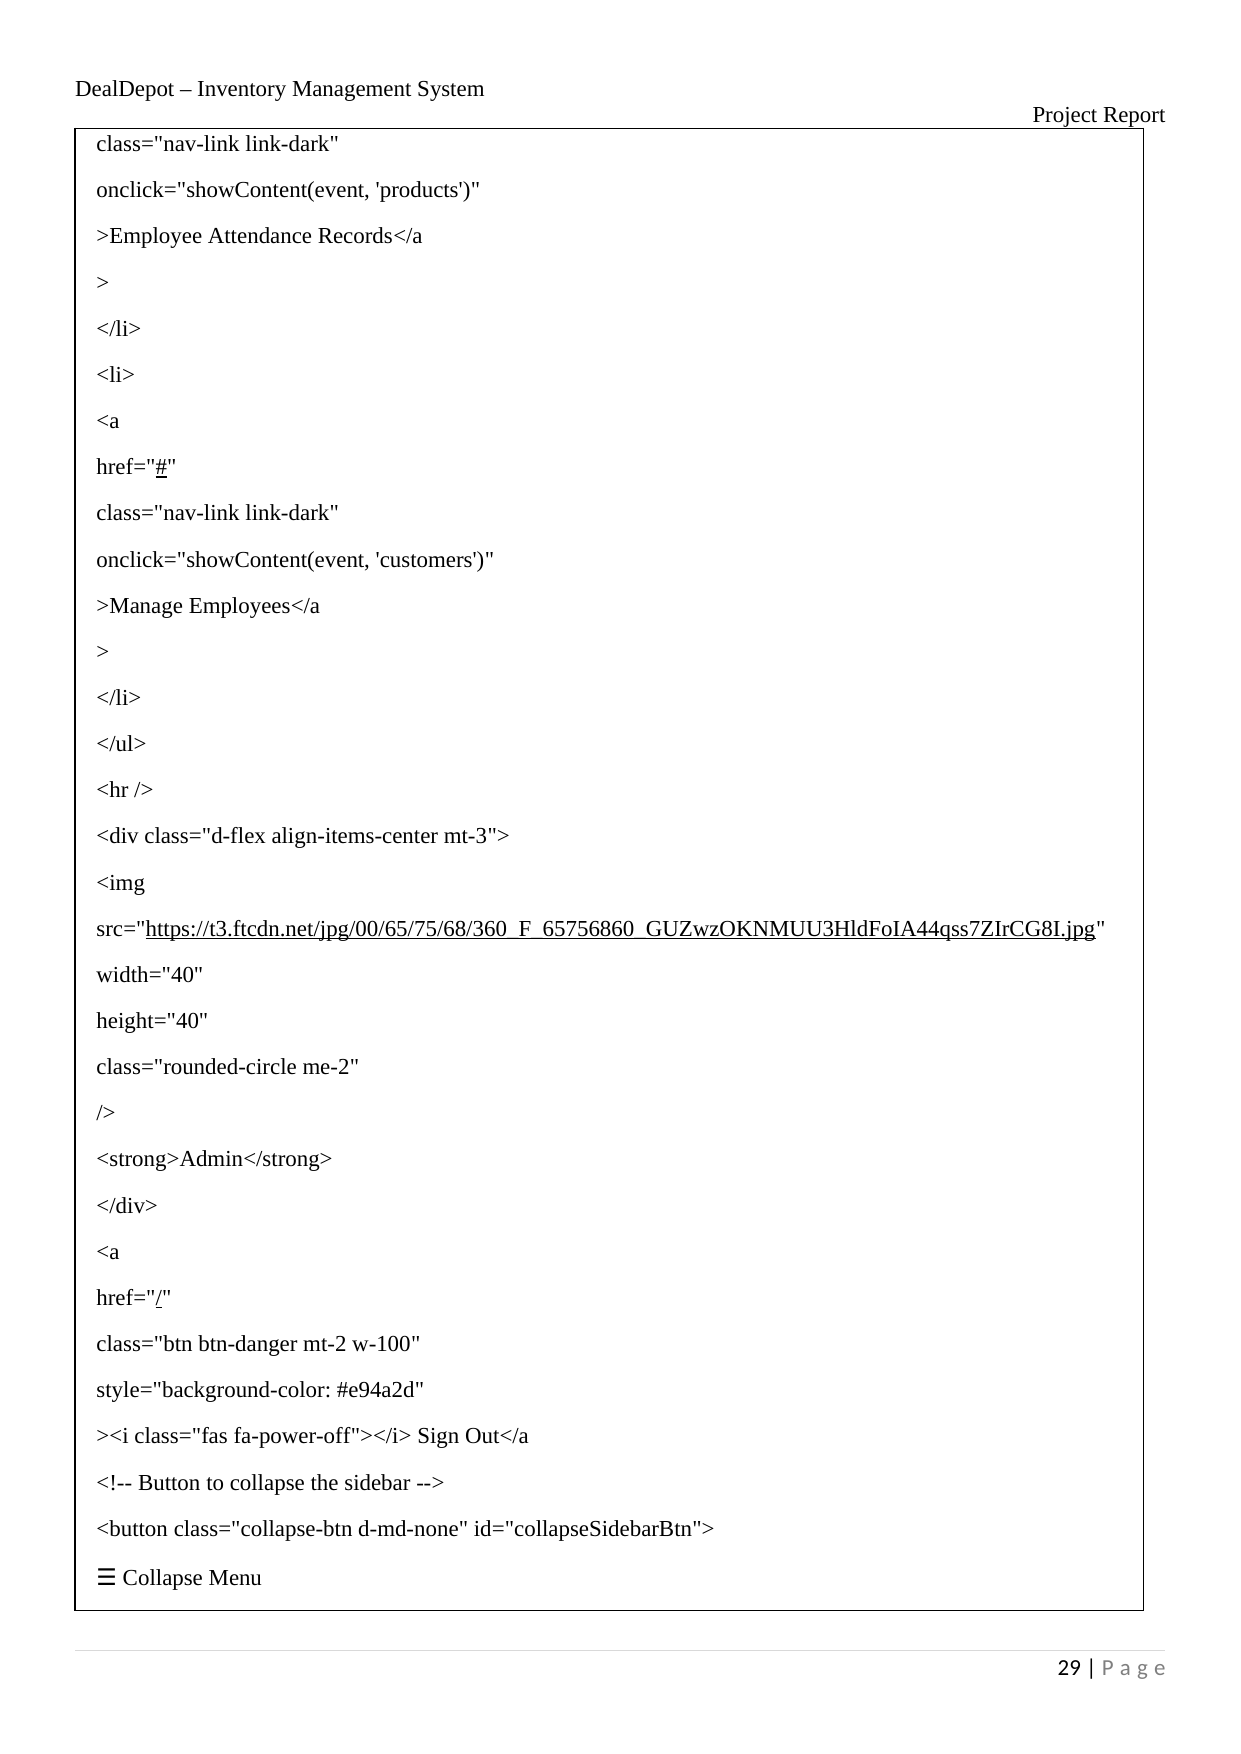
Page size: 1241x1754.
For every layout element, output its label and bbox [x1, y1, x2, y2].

table_header [76, 129, 1143, 1610]
